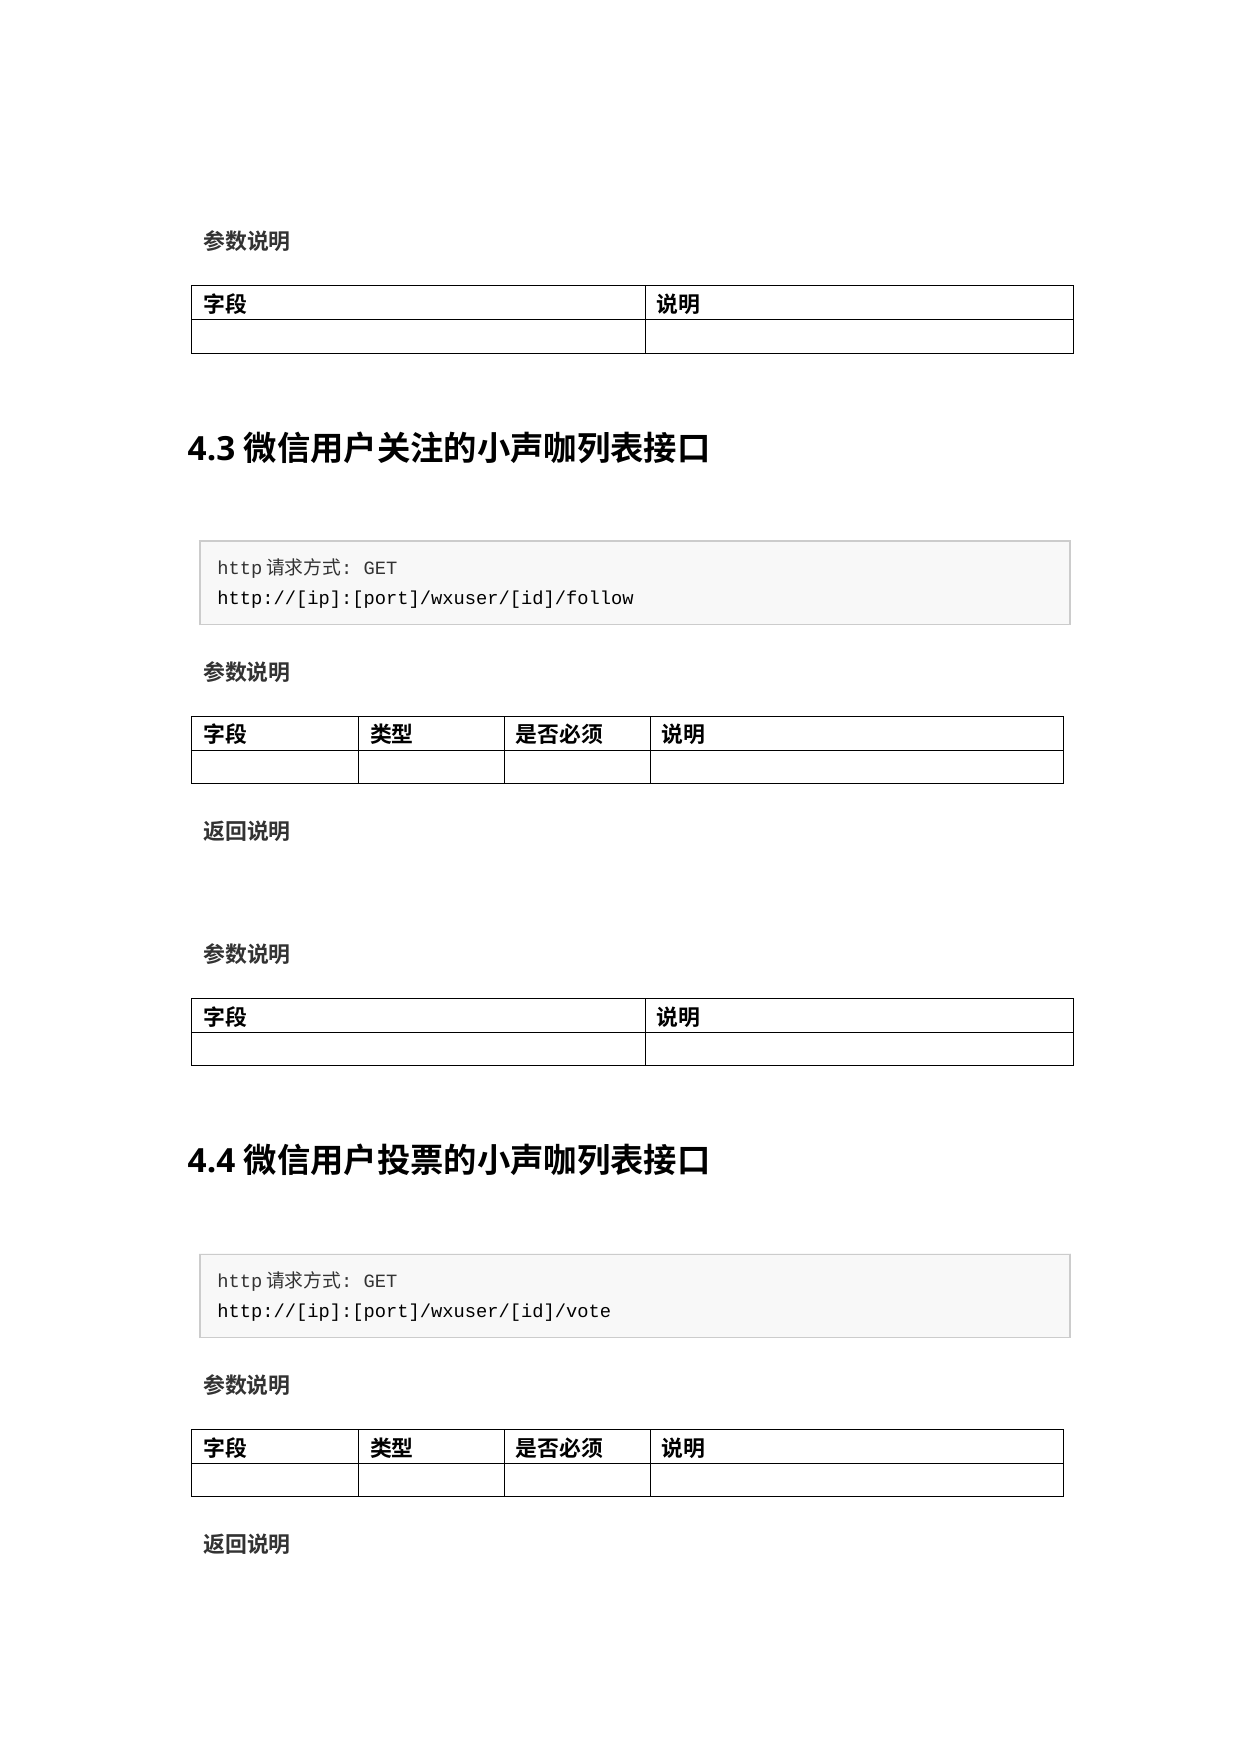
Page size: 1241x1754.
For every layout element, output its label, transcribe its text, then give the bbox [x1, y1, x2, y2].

table_cell [505, 1464, 650, 1496]
table_header 字段 [192, 717, 358, 749]
table_cell [505, 751, 650, 783]
table_cell [646, 320, 1073, 352]
text 返回说明 [203, 813, 1037, 846]
subtitle 4.3 微信用户关注的小声咖列表接口 [187, 413, 1053, 478]
text 参数说明 [203, 1367, 1037, 1400]
table_cell [192, 1464, 358, 1496]
table_header 说明 [651, 1430, 1063, 1463]
text 参数说明 [203, 654, 1037, 687]
table_cell [192, 751, 358, 783]
table_header 说明 [646, 286, 1073, 319]
table_header 字段 [192, 999, 645, 1032]
table_header 是否必须 [505, 1430, 650, 1463]
table_header 类型 [359, 1430, 504, 1463]
table_header 说明 [646, 999, 1073, 1032]
table_header 字段 [192, 1430, 358, 1463]
text http://[ip]:[port]/wxuser/[id]/follow [201, 573, 1069, 624]
table_cell [192, 320, 645, 352]
text 参数说明 [203, 937, 1037, 969]
table_cell [651, 751, 1063, 783]
table_header 说明 [651, 717, 1063, 749]
table_cell [192, 1033, 645, 1065]
table_header 是否必须 [505, 717, 650, 749]
subtitle 4.4 微信用户投票的小声咖列表接口 [187, 1126, 1053, 1191]
table_header 类型 [359, 717, 504, 749]
table_cell [651, 1464, 1063, 1496]
table_header 字段 [192, 286, 645, 319]
table_cell [359, 751, 504, 783]
text http请求方式: GET [201, 542, 1069, 573]
text 参数说明 [203, 224, 1037, 256]
text http://[ip]:[port]/wxuser/[id]/vote [201, 1286, 1069, 1337]
text http请求方式: GET [201, 1255, 1069, 1286]
table_cell [646, 1033, 1073, 1065]
table_cell [359, 1464, 504, 1496]
text 返回说明 [203, 1526, 1037, 1559]
